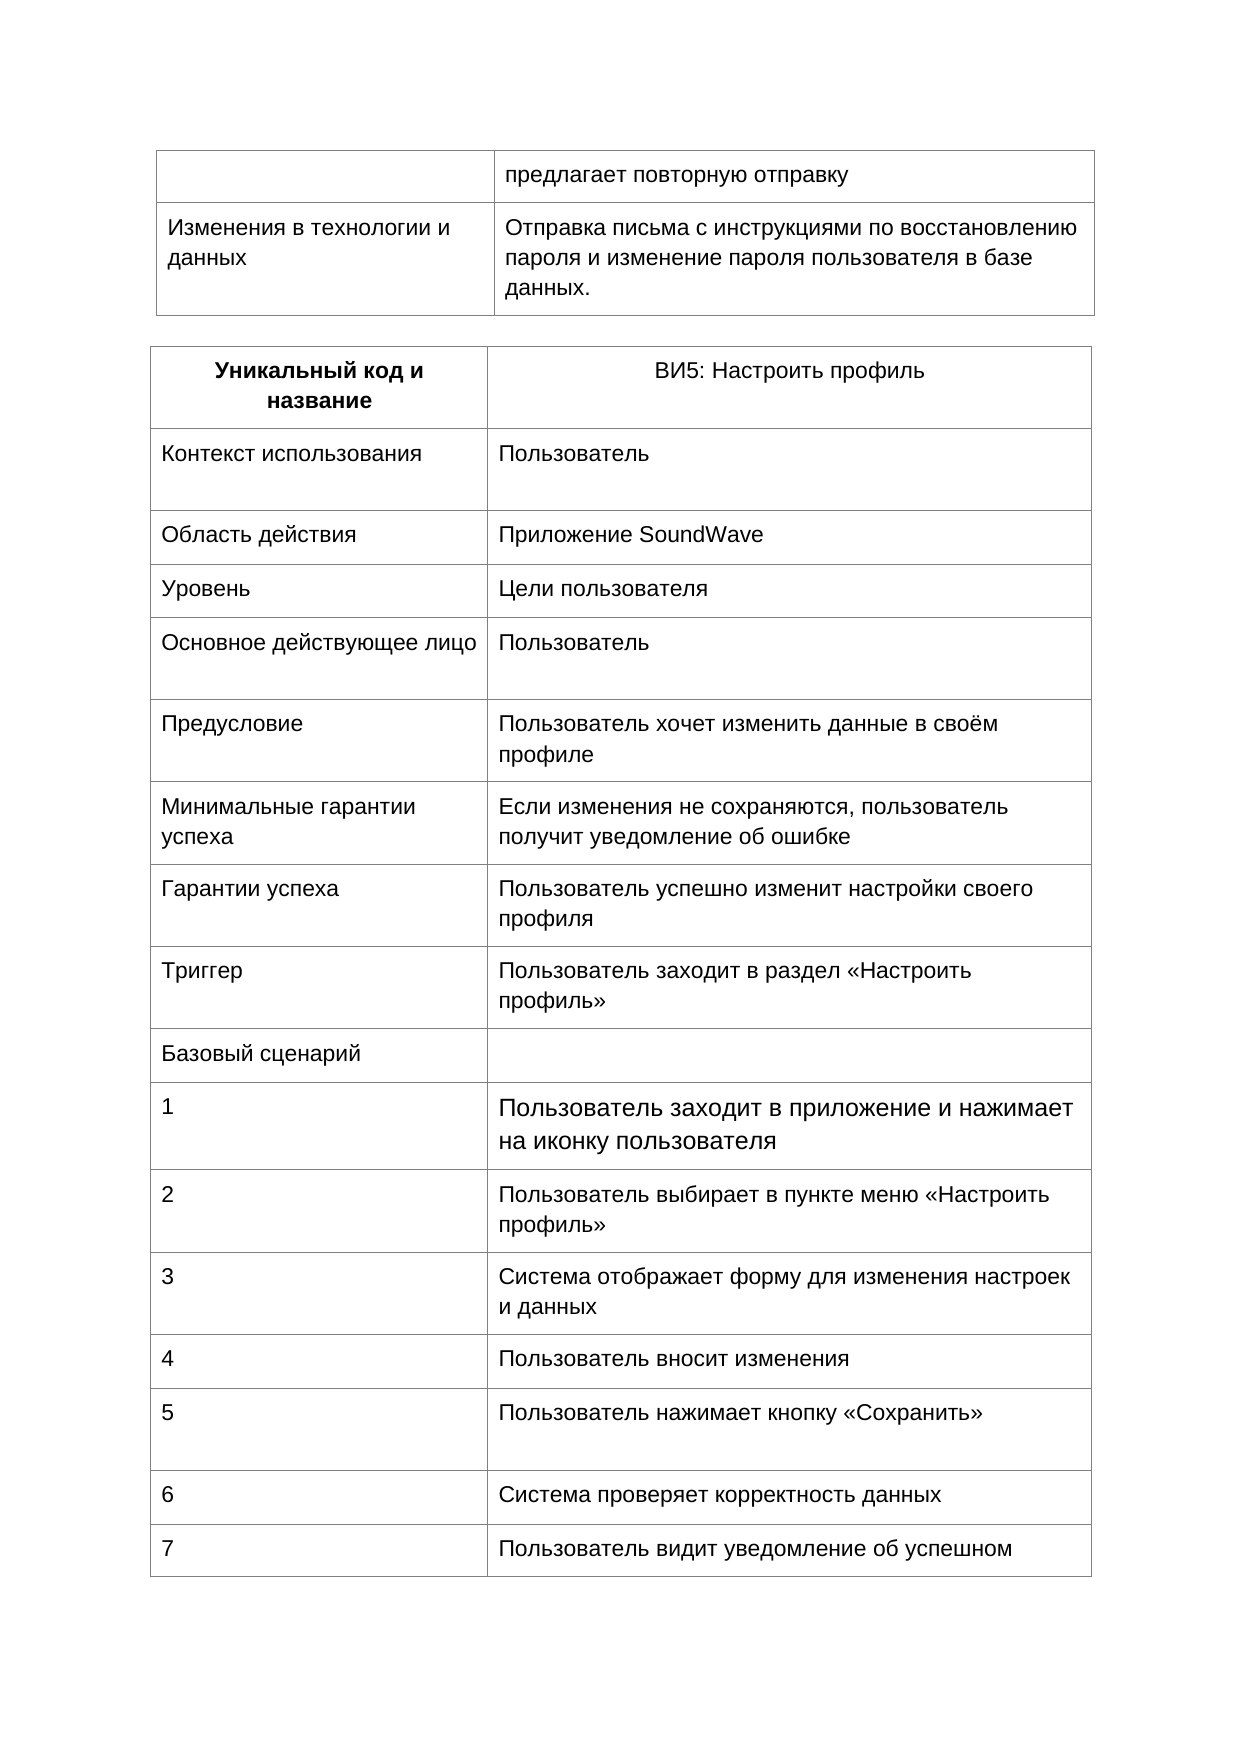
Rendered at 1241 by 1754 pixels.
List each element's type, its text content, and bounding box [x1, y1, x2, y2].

table_cell Минимальные гарантии успеха [151, 782, 487, 863]
table_cell Изменения в технологии и данных [157, 203, 494, 314]
table_cell Пользователь вносит изменения [488, 1335, 1091, 1387]
table_cell 2 [151, 1170, 487, 1252]
table_cell Область действия [151, 511, 487, 563]
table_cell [495, 151, 1094, 202]
table_cell Пользователь выбирает в пункте меню «Настроить профиль» [488, 1170, 1091, 1252]
table_cell Если изменения не сохраняются, пользователь получит уведомление об ошибке [488, 782, 1091, 863]
table_cell Базовый сценарий [151, 1029, 487, 1082]
table_cell 1 [151, 1083, 487, 1169]
table_cell 7 [151, 1525, 487, 1576]
table_cell Предусловие [151, 700, 487, 781]
table_cell Цели пользователя [488, 565, 1091, 617]
table_cell 3 [151, 1253, 487, 1334]
table_cell 6 [151, 1471, 487, 1523]
table_cell Система проверяет корректность данных [488, 1471, 1091, 1523]
table_cell Система отображает форму для изменения настроек и данных [488, 1253, 1091, 1334]
table_cell 4 [151, 1335, 487, 1387]
table_cell Отправка письма с инструкциями по восстановлению пароля и изменение пароля пользователя в базе данных. [495, 203, 1094, 314]
table_cell Основное действующее лицо [151, 618, 487, 699]
table_cell Триггер [151, 947, 487, 1028]
table_cell Пользователь [488, 618, 1091, 699]
table_cell Пользователь хочет изменить данные в своём профиле [488, 700, 1091, 781]
table_cell Пользователь [488, 429, 1091, 510]
table_cell Пользователь заходит в приложение и нажимает на иконку пользователя [488, 1083, 1091, 1169]
table_header ВИ5: Настроить профиль [488, 347, 1091, 428]
table_cell Гарантии успеха [151, 865, 487, 946]
table_cell Пользователь заходит в раздел «Настроить профиль» [488, 947, 1091, 1028]
table_cell [157, 151, 494, 202]
table_cell Приложение SoundWave [488, 511, 1091, 563]
table_cell Контекст использования [151, 429, 487, 510]
table_cell Пользователь успешно изменит настройки своего профиля [488, 865, 1091, 946]
table_cell Уровень [151, 565, 487, 617]
table_cell [488, 1029, 1091, 1082]
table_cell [488, 1525, 1091, 1576]
table_cell 5 [151, 1389, 487, 1470]
table_cell Пользователь нажимает кнопку «Сохранить» [488, 1389, 1091, 1470]
table_header Уникальный код и название [151, 347, 487, 428]
